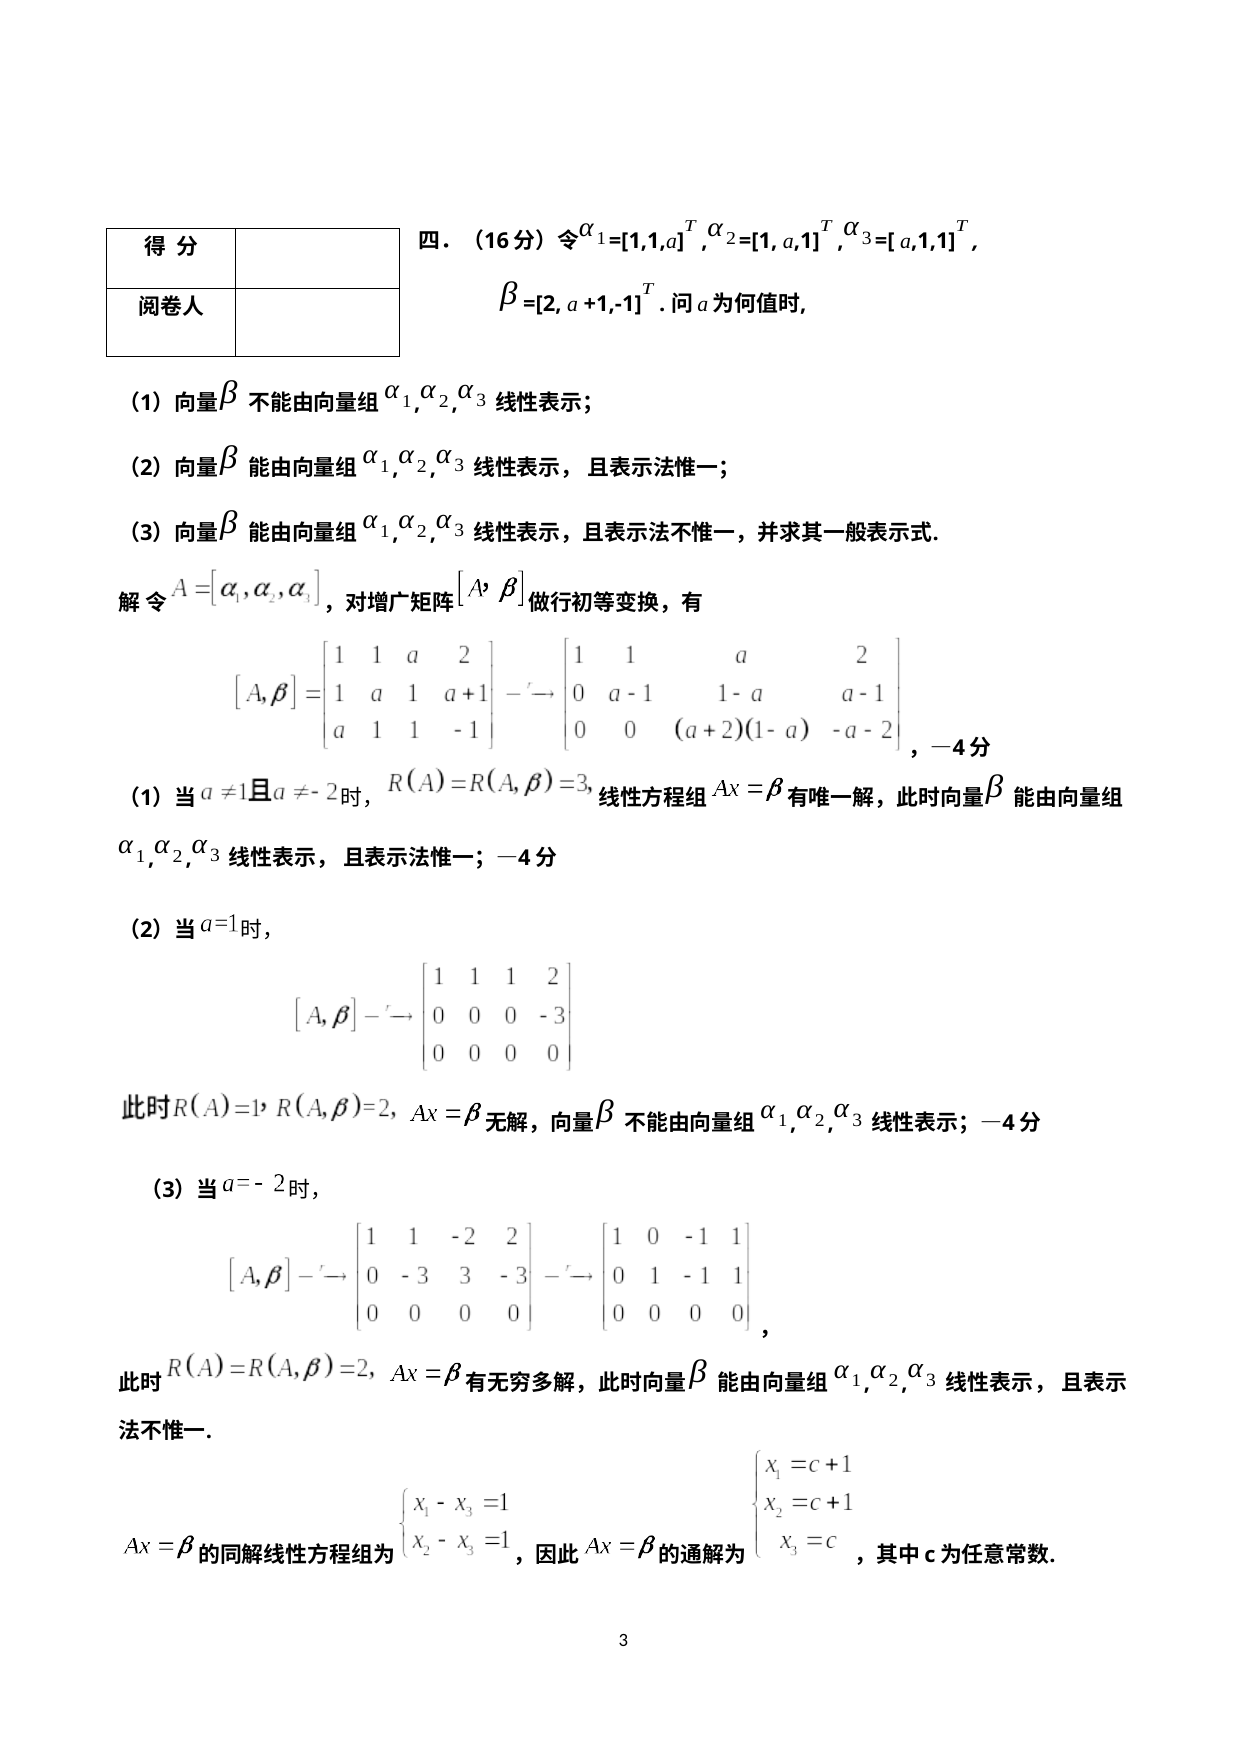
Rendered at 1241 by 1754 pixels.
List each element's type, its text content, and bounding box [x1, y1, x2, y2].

text =[2, a +1,-1]. 问a为何值时, [400, 276, 1128, 341]
text 无解，向量 不能由向量组 ,, 线性表示；—4分 [118, 1088, 1128, 1153]
text 四．（16分）令=[1,1,a],=[1, a,1],=[ a,1,1], [118, 211, 1128, 276]
text 此时 有无穷多解，此时向量 能由向量组 ,, 线性表示， 且表示法不惟一. [118, 1348, 1128, 1446]
text （3）向量 能由向量组 ,, 线性表示，且表示法不惟一，并求其一般表示式. [118, 503, 1128, 568]
text ，—4分 [118, 633, 1128, 763]
text （2）向量 能由向量组 ,, 线性表示， 且表示法惟一； [118, 438, 1128, 503]
text 解 令，对增广矩阵做行初等变换，有 [118, 568, 1128, 633]
table_header 得 分 [107, 229, 235, 288]
text ， [118, 1218, 1128, 1348]
table_cell 阅卷人 [107, 289, 235, 356]
text 的同解线性方程组为，因此的通解为，其中c为任意常数. [118, 1446, 1128, 1576]
text （3）当时， [118, 1153, 1128, 1218]
text （1）当时，线性方程组有唯一解，此时向量 能由向量组 ,, 线性表示， 且表示法惟一；—4分 [118, 763, 1128, 893]
table_header [236, 229, 399, 288]
table_cell [236, 289, 399, 356]
text （1）向量 不能由向量组 ,, 线性表示； [118, 373, 1128, 438]
text （2）当时， [118, 893, 1128, 958]
